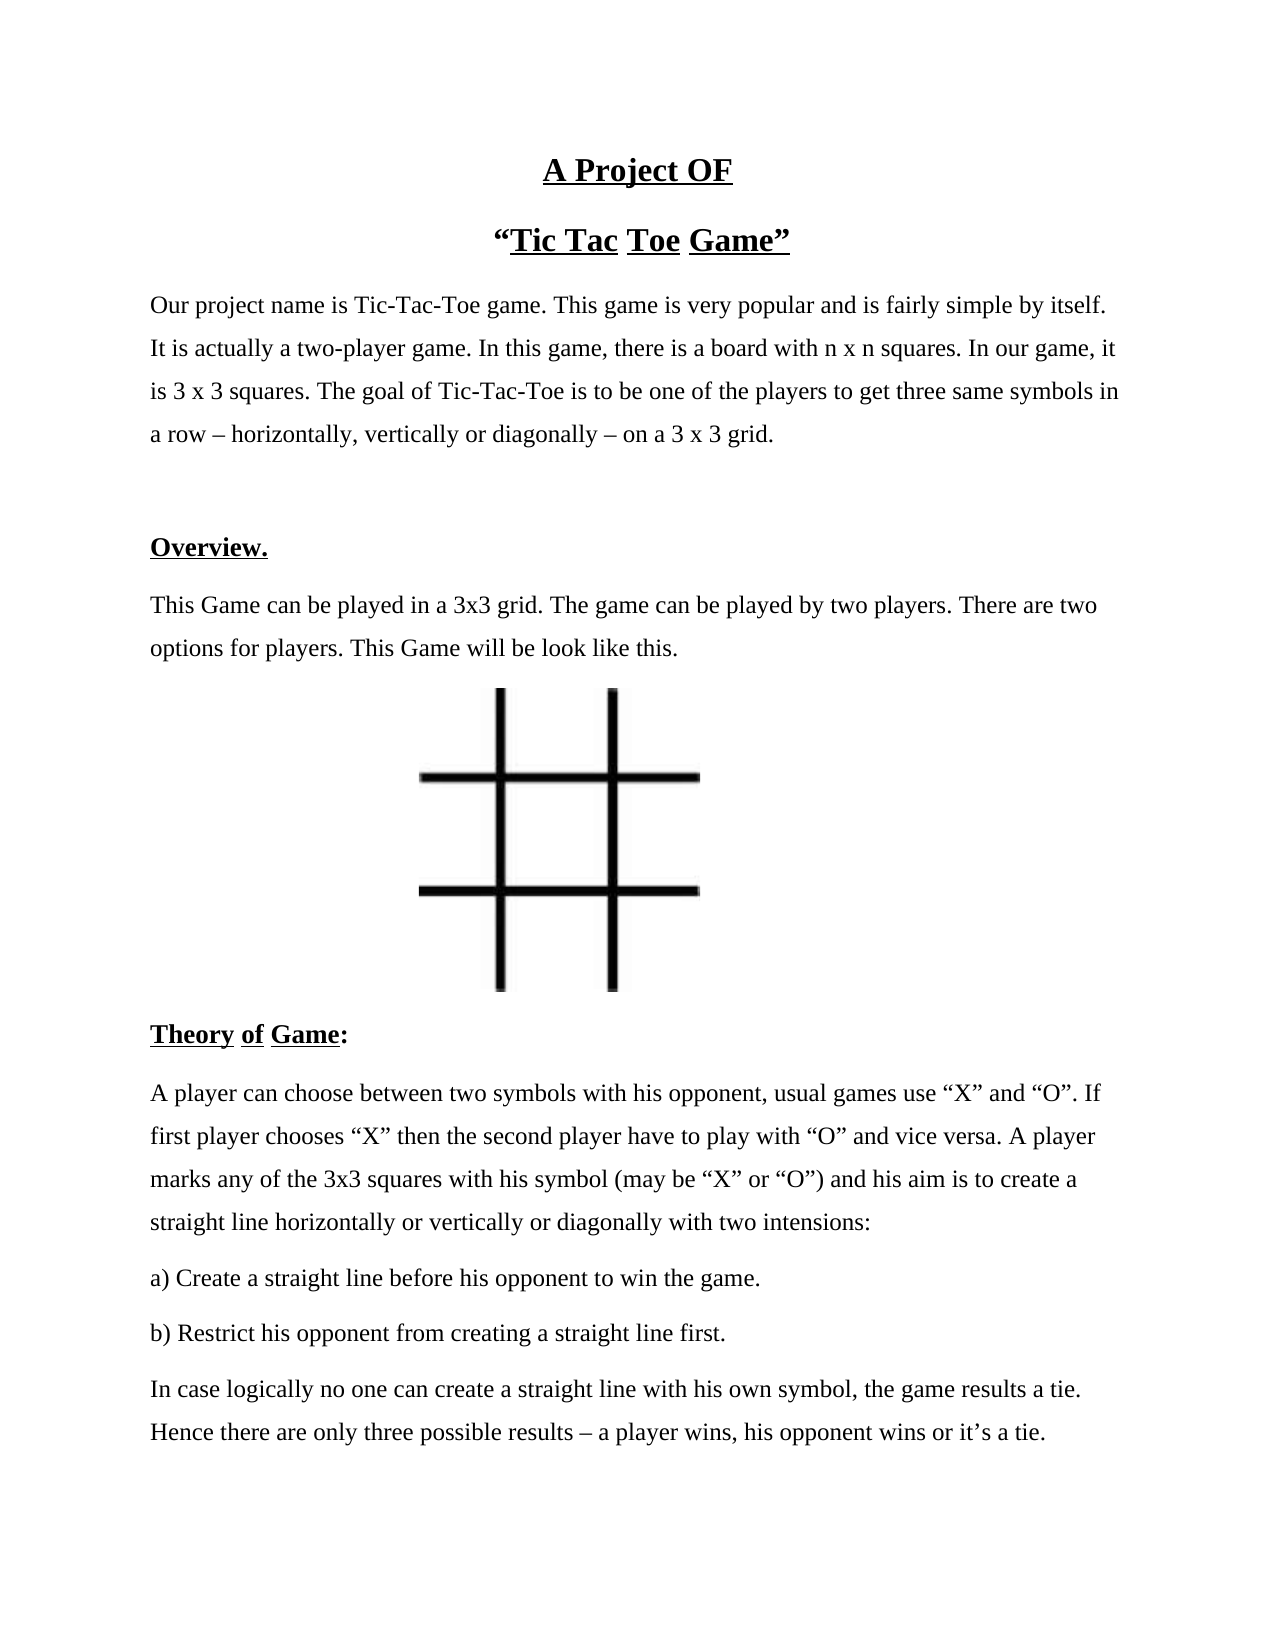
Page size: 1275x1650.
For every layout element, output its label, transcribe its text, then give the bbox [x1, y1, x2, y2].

subtitle Overview. [150, 531, 1125, 562]
text In case logically no one can create a straight line with his own symbol, the game results a tie. Hence there are only three possible results – a player wins, his opponent wins or it’s a tie. [150, 1374, 1125, 1446]
text b) Restrict his opponent from creating a straight line first. [150, 1318, 1125, 1347]
subtitle “Tic Tac Toe Game” [150, 220, 1125, 258]
text This Game can be played in a 3x3 grid. The game can be played by two players. There are two options for players. This Game will be look like this. [150, 590, 1125, 662]
subtitle A Project OF [150, 150, 1125, 188]
text A player can choose between two symbols with his opponent, usual games use “X” and “O”. If first player chooses “X” then the second player have to play with “O” and vice versa. A player marks any of the 3x3 squares with his symbol (may be “X” or “O”) and his aim is to create a straight line horizontally or vertically or diagonally with two intensions: [150, 1078, 1125, 1236]
subtitle Theory of Game: [150, 1018, 1125, 1050]
picture [418, 688, 700, 992]
text a) Create a straight line before his opponent to win the game. [150, 1263, 1125, 1291]
text Our project name is Tic-Tac-Toe game. This game is very popular and is fairly simple by itself. It is actually a two-player game. In this game, there is a board with n x n squares. In our game, it is 3 x 3 squares. The goal of Tic-Tac-Toe is to be one of the players to get three same symbols in a row – horizontally, vertically or diagonally – on a 3 x 3 grid. [150, 290, 1125, 448]
